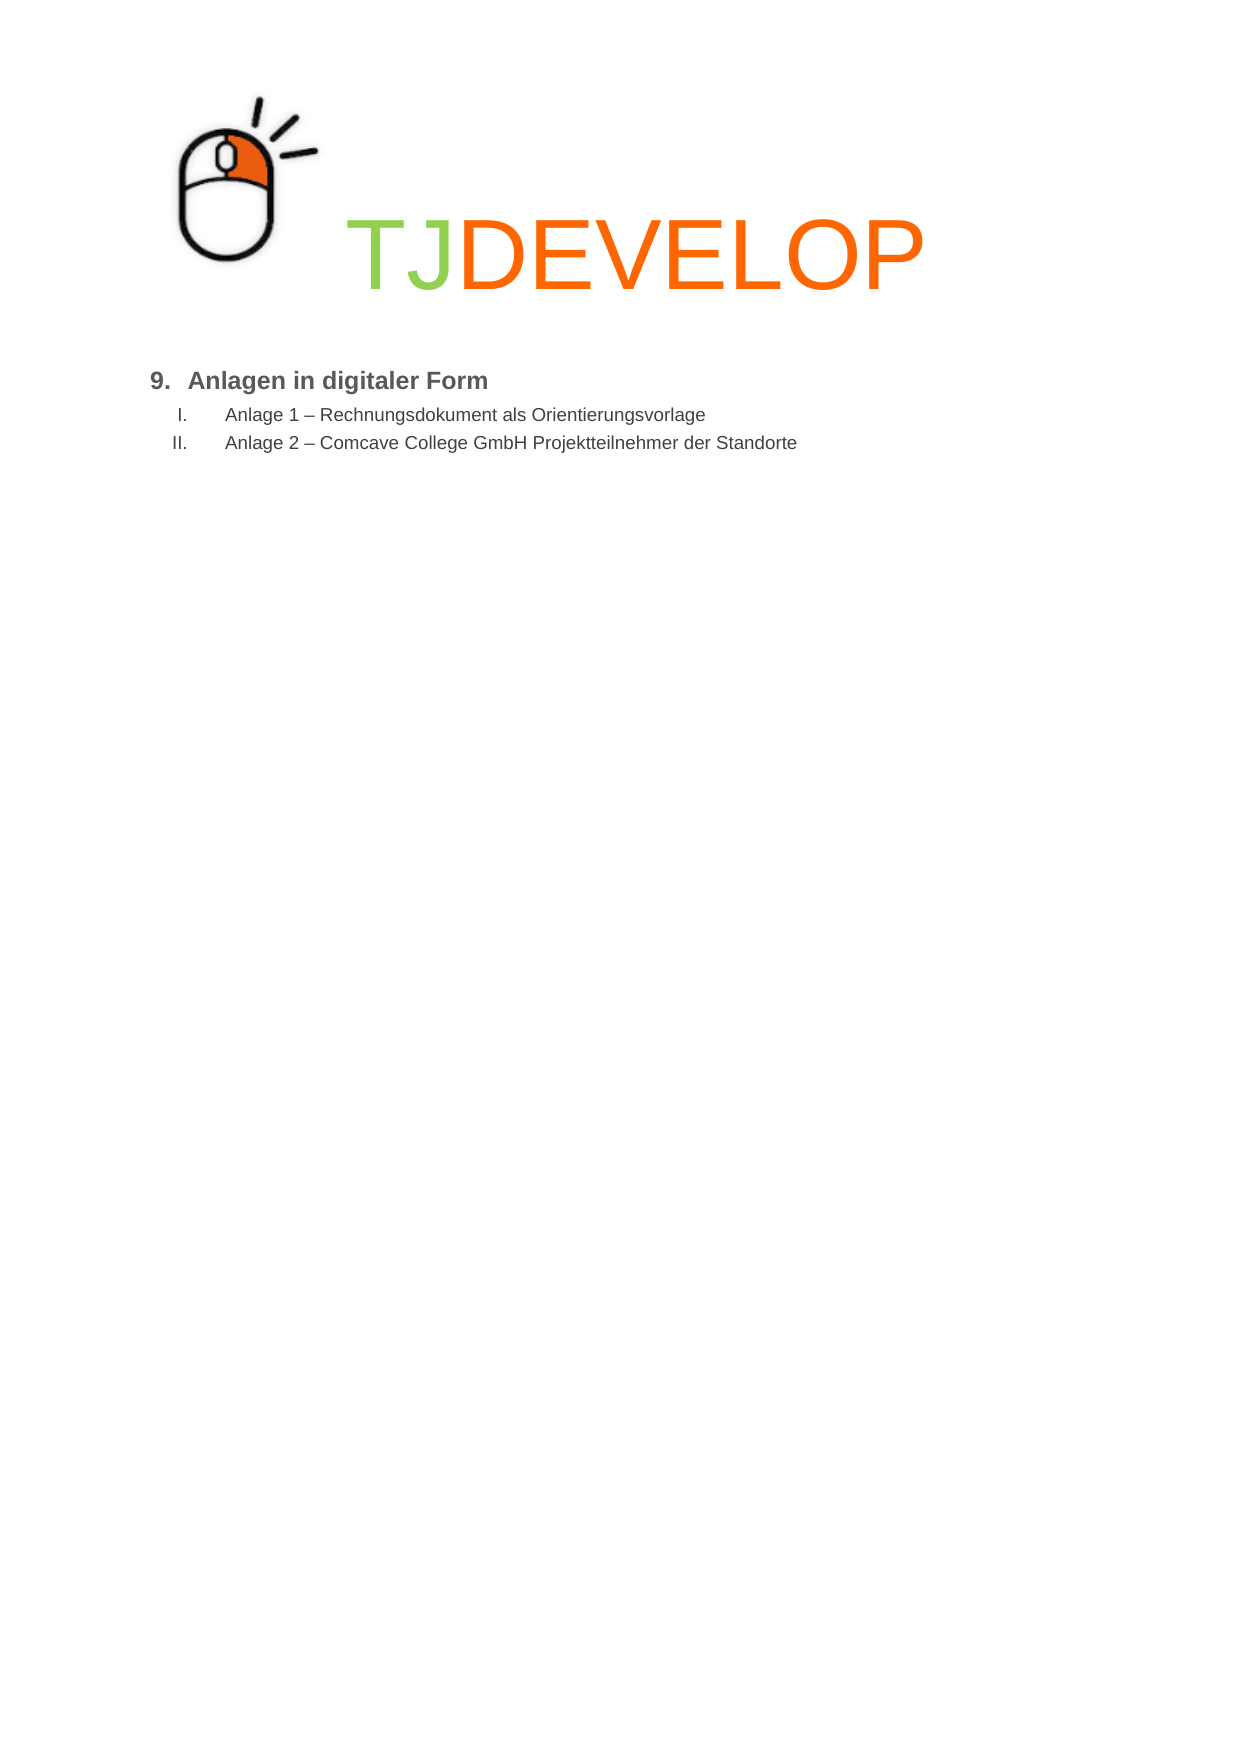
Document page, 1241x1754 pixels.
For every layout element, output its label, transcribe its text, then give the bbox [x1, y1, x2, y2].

list Anlage 2 – Comcave College GmbH Projektteilnehmer der Standorte [187, 432, 1090, 453]
list Anlage 1 – Rechnungsdokument als Orientierungsvorlage [187, 404, 1090, 425]
subtitle Anlagen in digitaler Form [150, 366, 1090, 395]
picture [150, 75, 346, 289]
